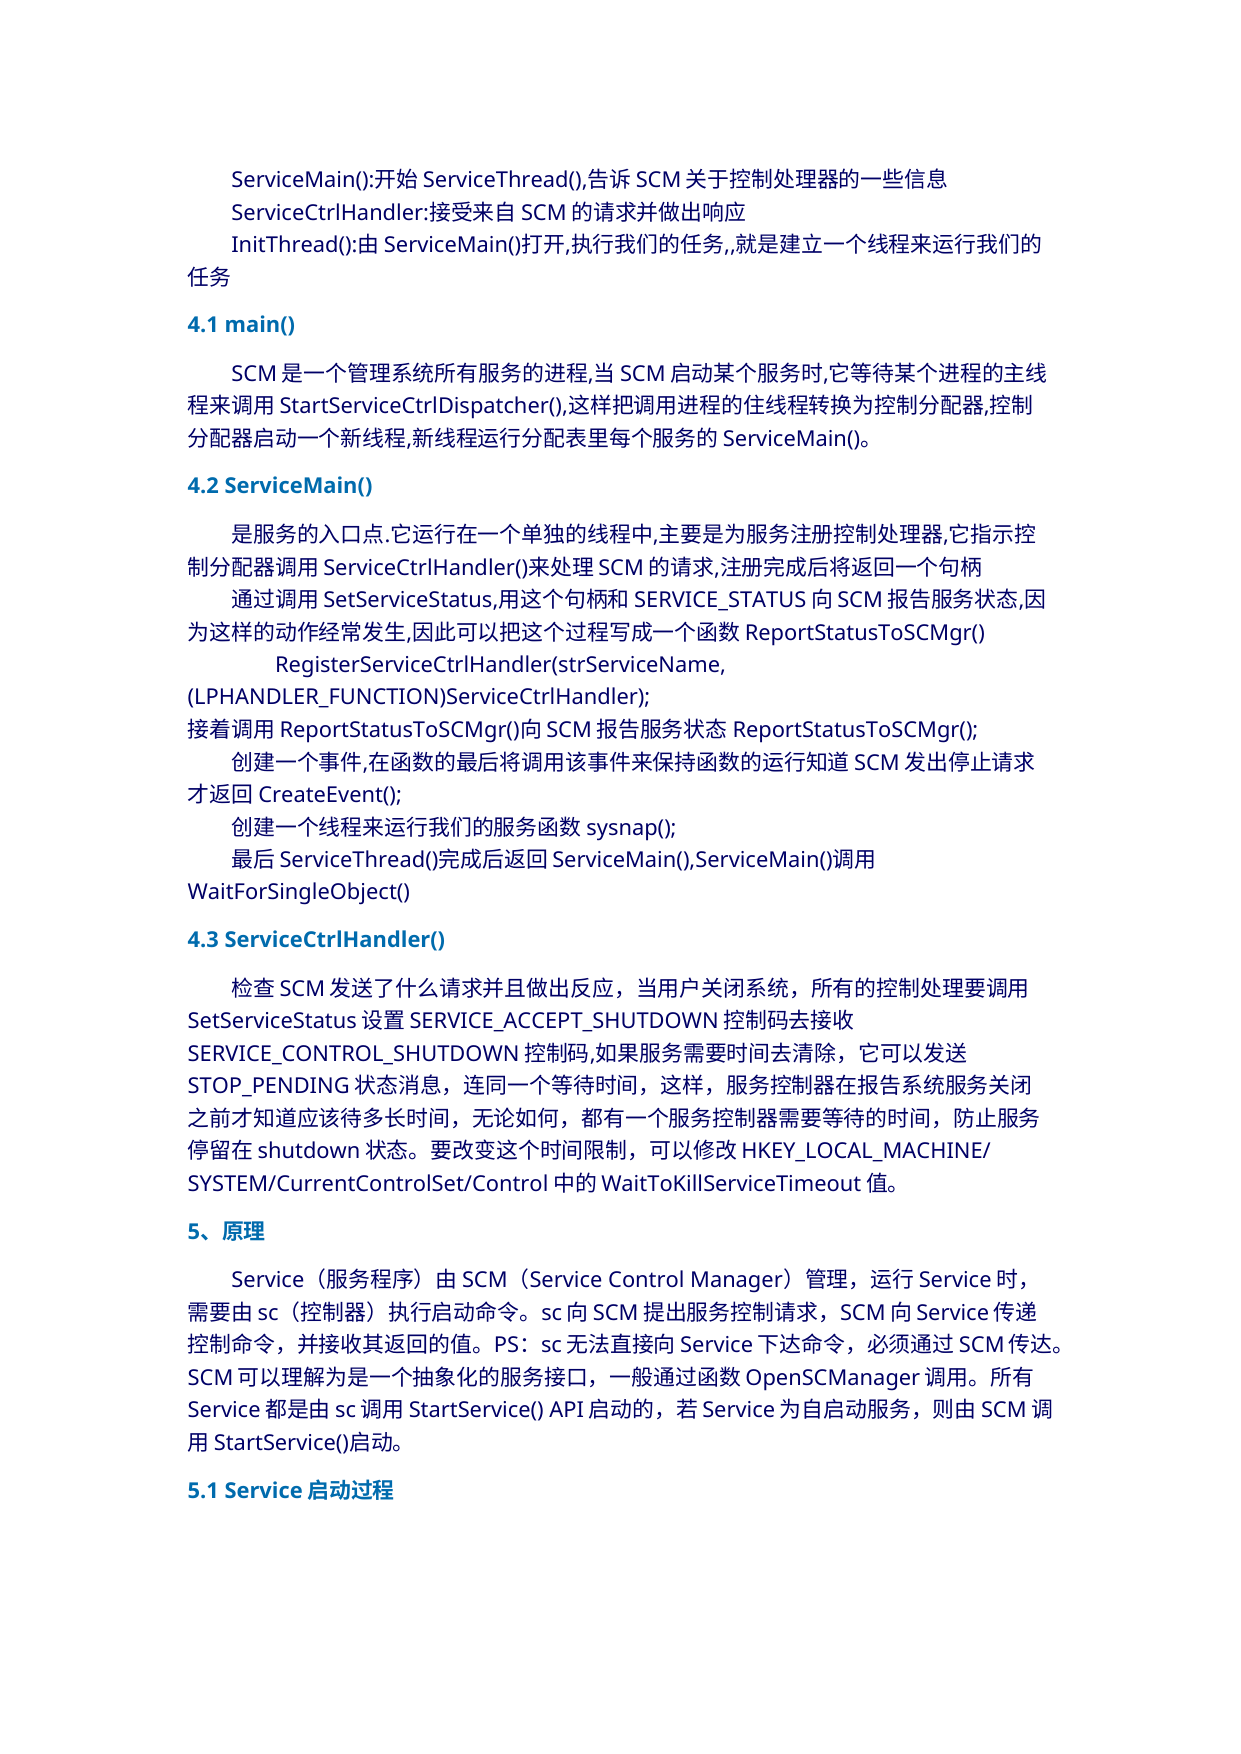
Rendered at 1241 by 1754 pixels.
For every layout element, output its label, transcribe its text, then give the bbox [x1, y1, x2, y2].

text 4.3 ServiceCtrlHandler() [187, 923, 1053, 955]
text 4.1 main() [187, 308, 1053, 340]
text 检查SCM发送了什么请求并且做出反应，当用户关闭系统，所有的控制处理要调用SetServiceStatus设置SERVICE_ACCEPT_SHUTDOWN控制码去接收SERVICE_CONTROL_SHUTDOWN控制码,如果服务需要时间去清除，它可以发送 STOP_PENDING状态消息，连同一个等待时间，这样，服务控制器在报告系统服务关闭之前才知道应该待多长时间，无论如何，都有一个服务控制器需要等待的时间，防止服务停留在shutdown状态。要改变这个时间限制，可以修改HKEY_LOCAL_MACHINE/SYSTEM/CurrentControlSet/Control中的WaitToKillServiceTimeout值。 [187, 971, 1053, 1198]
text 5、原理 [187, 1214, 1053, 1246]
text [187, 162, 1053, 292]
text 4.2 ServiceMain() [187, 469, 1053, 501]
text Service（服务程序）由SCM（Service Control Manager）管理，运行Service时，需要由sc（控制器）执行启动命令。sc向SCM提出服务控制请求，SCM向Service传递控制命令，并接收其返回的值。PS：sc无法直接向Service下达命令，必须通过SCM传达。 SCM可以理解为是一个抽象化的服务接口，一般通过函数OpenSCManager调用。所有Service都是由sc调用StartService() API启动的，若Service为自启动服务，则由SCM调用StartService()启动。 [187, 1262, 1053, 1457]
text SCM是一个管理系统所有服务的进程,当SCM启动某个服务时,它等待某个进程的主线程来调用StartServiceCtrlDispatcher(),这样把调用进程的住线程转换为控制分配器,控制分配器启动一个新线程,新线程运行分配表里每个服务的ServiceMain()。 [187, 356, 1053, 453]
text 是服务的入口点.它运行在一个单独的线程中,主要是为服务注册控制处理器,它指示控制分配器调用ServiceCtrlHandler()来处理SCM的请求,注册完成后将返回一个句柄 通过调用SetServiceStatus,用这个句柄和SERVICE_STATUS向SCM报告服务状态,因为这样的动作经常发生,因此可以把这个过程写成一个函数ReportStatusToSCMgr() RegisterServiceCtrlHandler(strServiceName, (LPHANDLER_FUNCTION)ServiceCtrlHandler); 接着调用ReportStatusToSCMgr()向SCM报告服务状态 ReportStatusToSCMgr(); 创建一个事件,在函数的最后将调用该事件来保持函数的运行知道SCM发出停止请求才返回 CreateEvent(); 创建一个线程来运行我们的服务函数 sysnap(); 最后ServiceThread()完成后返回ServiceMain(),ServiceMain()调用 WaitForSingleObject() [187, 517, 1053, 907]
text 5.1 Service启动过程 [187, 1473, 1053, 1505]
